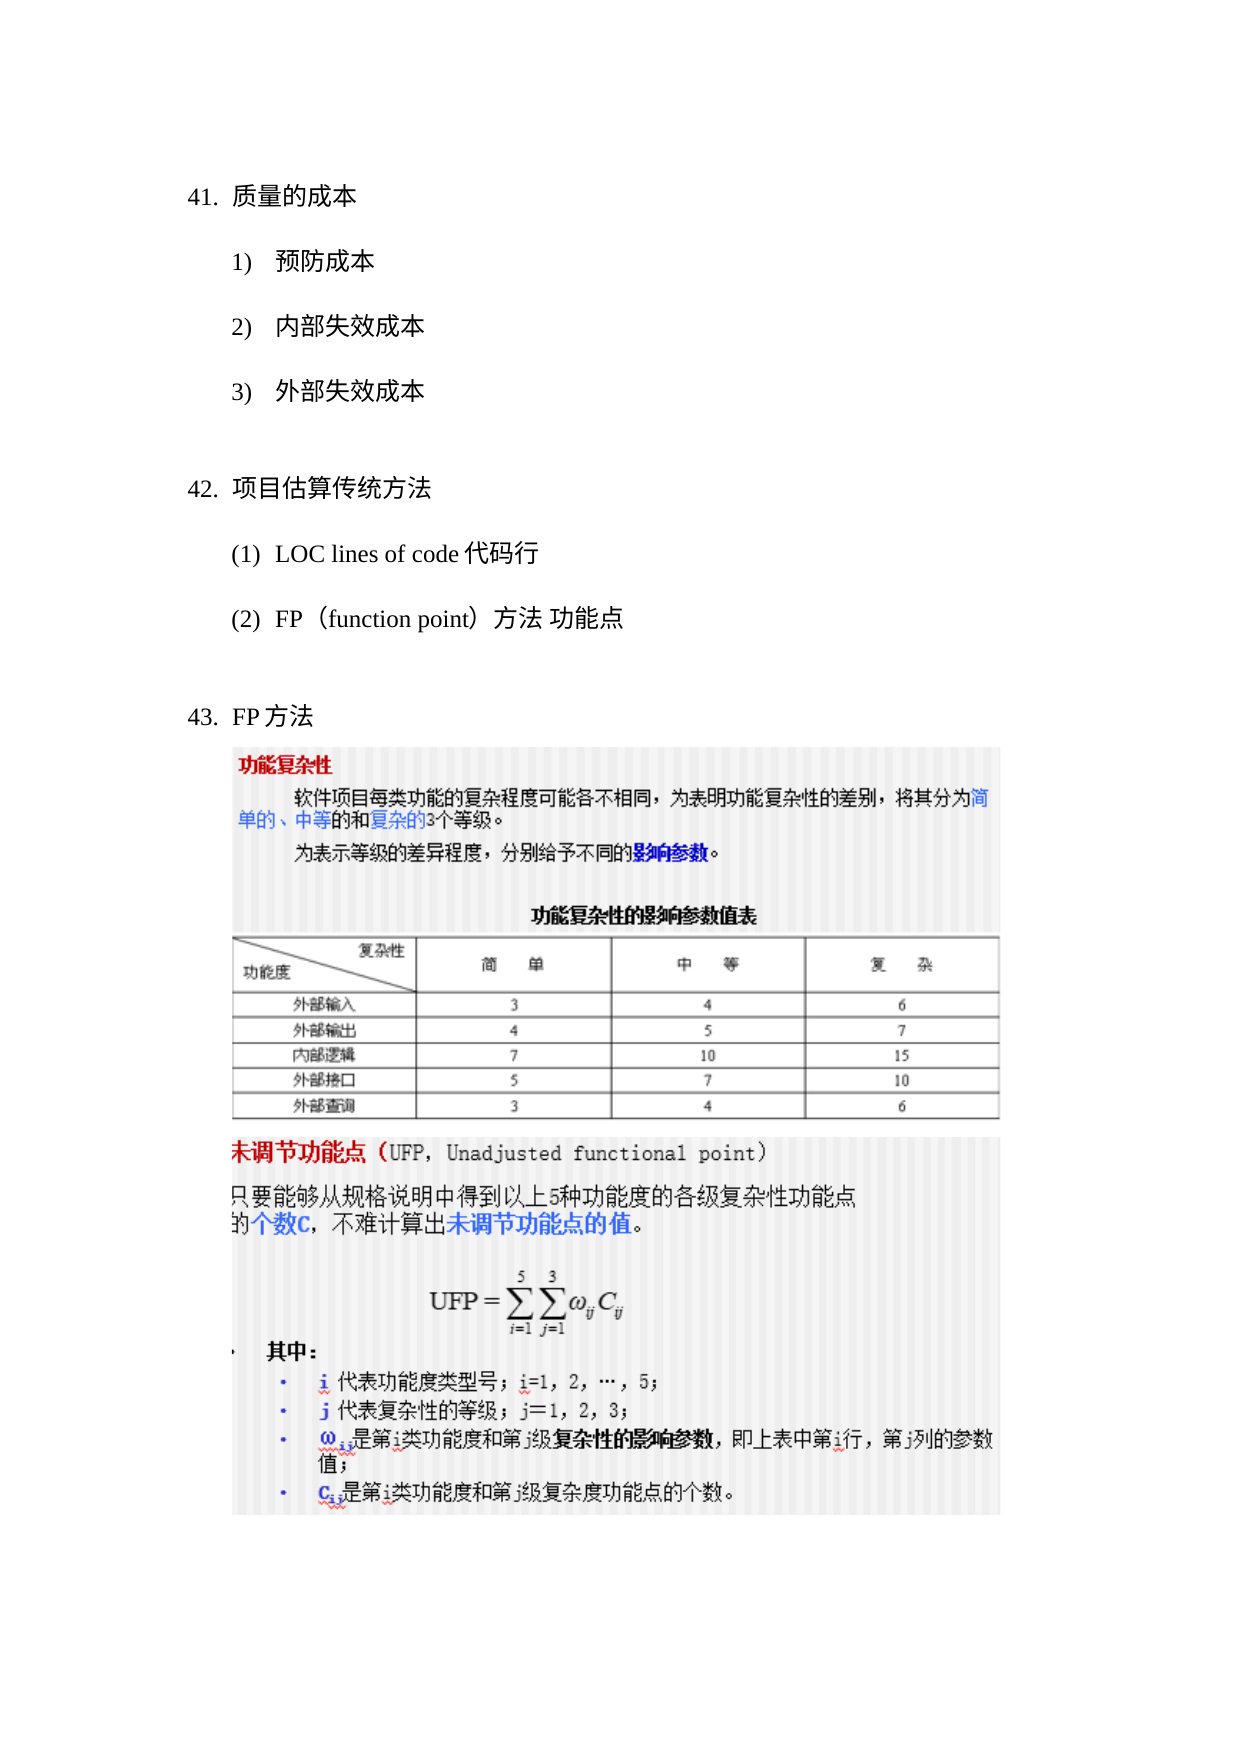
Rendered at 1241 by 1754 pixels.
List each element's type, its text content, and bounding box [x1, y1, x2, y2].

list 内部失效成本 [231, 292, 1053, 357]
list FP（function point）方法 功能点 [231, 584, 1053, 649]
list 质量的成本 [187, 162, 1053, 227]
picture [231, 747, 1001, 1121]
list 外部失效成本 [231, 357, 1053, 422]
picture [231, 1137, 1001, 1515]
list FP方法 [187, 682, 1053, 747]
list 项目估算传统方法 [187, 454, 1053, 519]
list 预防成本 [231, 227, 1053, 292]
list LOC lines of code代码行 [231, 519, 1053, 584]
